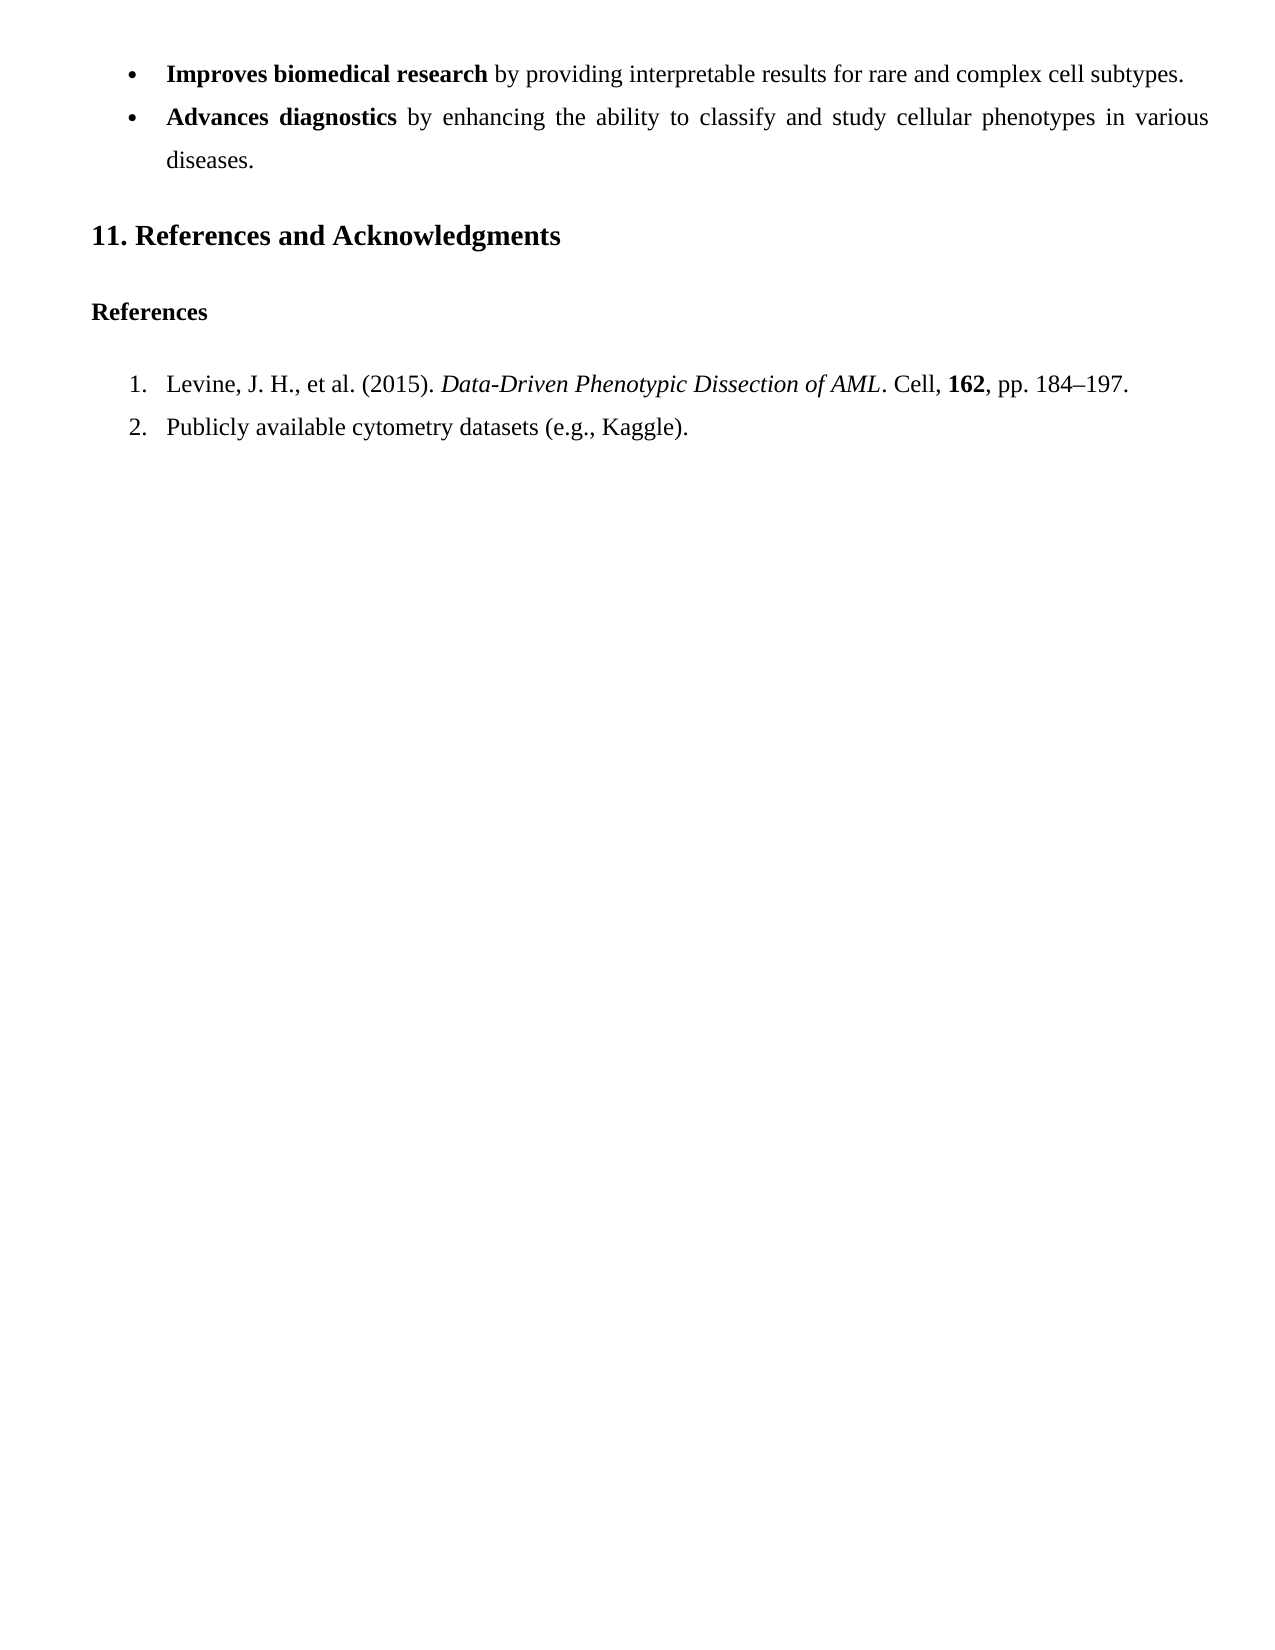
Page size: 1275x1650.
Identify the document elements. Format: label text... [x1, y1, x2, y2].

list Publicly available cytometry datasets (e.g., Kaggle). [128, 412, 1211, 441]
list Improves biomedical research by providing interpretable results for rare and complex cell subtypes. [128, 59, 1211, 88]
list Levine, J. H., et al. (2015). Data-Driven Phenotypic Dissection of AML. Cell, 162, pp. 184–197. [128, 369, 1211, 398]
list Advances diagnostics by enhancing the ability to classify and study cellular phenotypes in various diseases. [128, 102, 1211, 174]
subtitle References [91, 297, 1211, 326]
subtitle 11. References and Acknowledgments [91, 218, 1211, 251]
